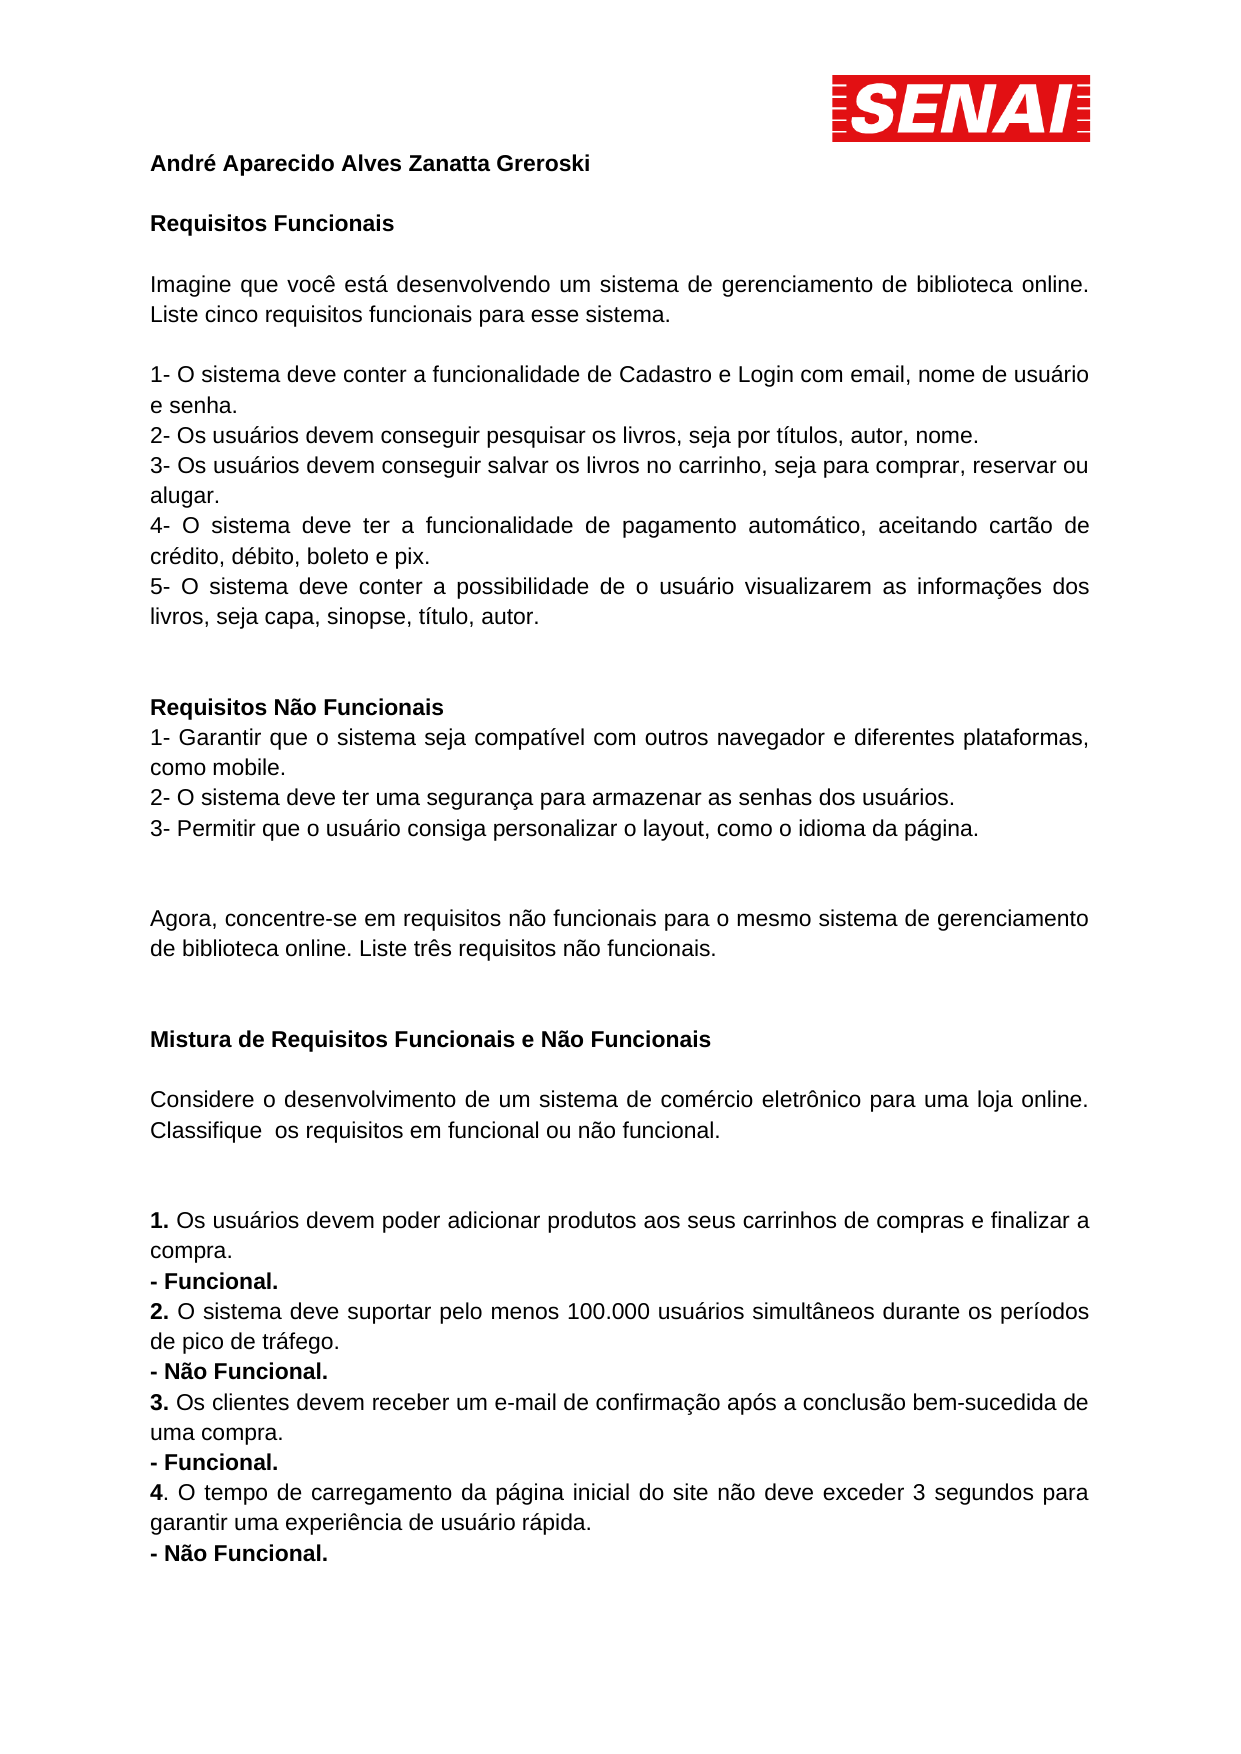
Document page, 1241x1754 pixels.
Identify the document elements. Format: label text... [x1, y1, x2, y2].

text 2- Os usuários devem conseguir pesquisar os livros, seja por títulos, autor, nome. [150, 422, 1090, 448]
text 2. O sistema deve suportar pelo menos 100.000 usuários simultâneos durante os períodos de pico de tráfego. [150, 1298, 1090, 1354]
text - Funcional. [150, 1449, 1090, 1475]
text 4- O sistema deve ter a funcionalidade de pagamento automático, aceitando cartão de crédito, débito, boleto e pix. [150, 512, 1090, 569]
text Agora, concentre-se em requisitos não funcionais para o mesmo sistema de gerenciamento de biblioteca online. Liste três requisitos não funcionais. [150, 905, 1090, 962]
text - Funcional. [150, 1268, 1090, 1294]
text 1. Os usuários devem poder adicionar produtos aos seus carrinhos de compras e finalizar a compra. [150, 1207, 1090, 1264]
text 3- Permitir que o usuário consiga personalizar o layout, como o idioma da página. [150, 814, 1090, 841]
text 5- O sistema deve conter a possibilidade de o usuário visualizarem as informações dos livros, seja capa, sinopse, título, autor. [150, 573, 1090, 629]
text 1- O sistema deve conter a funcionalidade de Cadastro e Login com email, nome de usuário e senha. [150, 361, 1090, 418]
text - Não Funcional. [150, 1358, 1090, 1385]
text 2- O sistema deve ter uma segurança para armazenar as senhas dos usuários. [150, 784, 1090, 811]
text 1- Garantir que o sistema seja compatível com outros navegador e diferentes plataformas, como mobile. [150, 724, 1090, 781]
text Imagine que você está desenvolvendo um sistema de gerenciamento de biblioteca online. Liste cinco requisitos funcionais para esse sistema. [150, 271, 1090, 327]
picture [832, 75, 1091, 142]
text Considere o desenvolvimento de um sistema de comércio eletrônico para uma loja online. Classifique os requisitos em funcional ou não funcional. [150, 1086, 1090, 1143]
text Requisitos Não Funcionais [150, 694, 1090, 720]
text 3- Os usuários devem conseguir salvar os livros no carrinho, seja para comprar, reservar ou alugar. [150, 452, 1090, 509]
text 4. O tempo de carregamento da página inicial do site não deve exceder 3 segundos para garantir uma experiência de usuário rápida. [150, 1479, 1090, 1536]
text Requisitos Funcionais [150, 210, 1090, 237]
text 3. Os clientes devem receber um e-mail de confirmação após a conclusão bem-sucedida de uma compra. [150, 1388, 1090, 1445]
text André Aparecido Alves Zanatta Greroski [150, 150, 1090, 176]
text - Não Funcional. [150, 1539, 1090, 1566]
text Mistura de Requisitos Funcionais e Não Funcionais [150, 1026, 1090, 1052]
